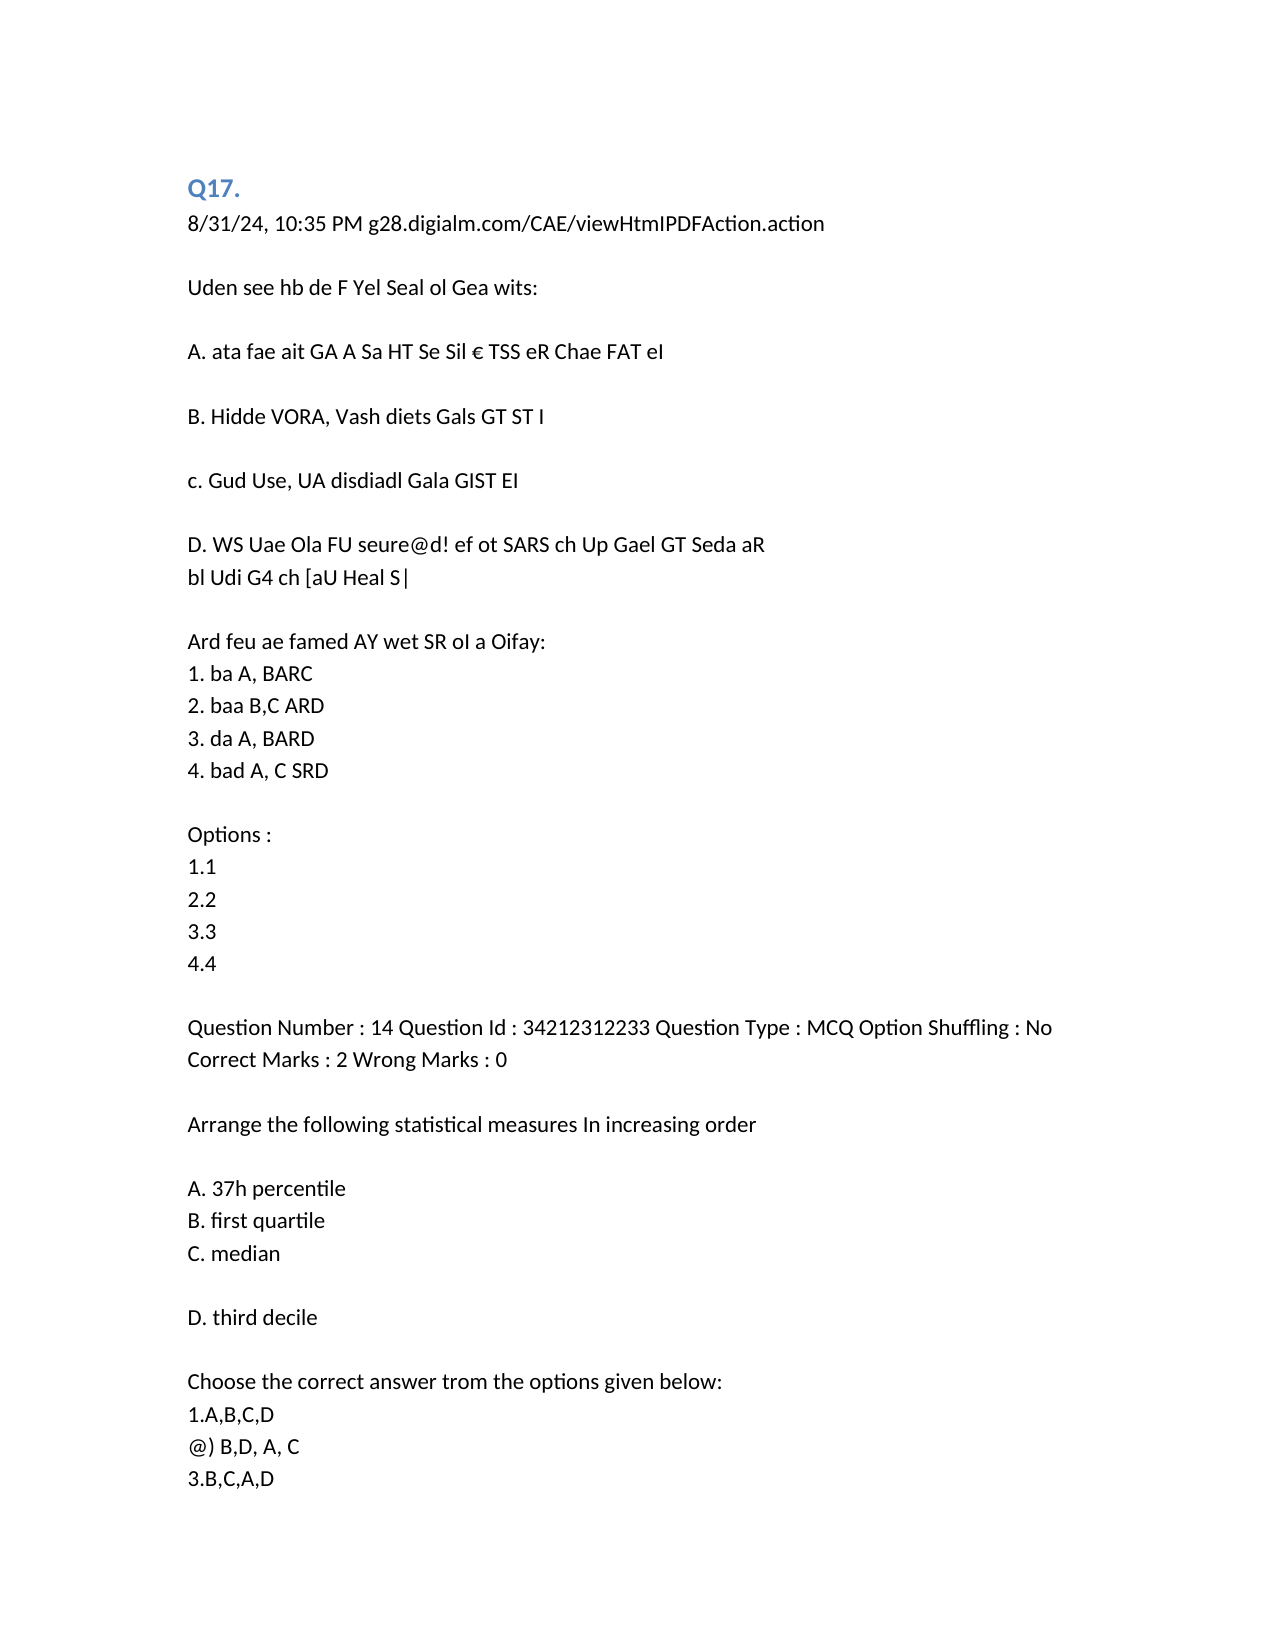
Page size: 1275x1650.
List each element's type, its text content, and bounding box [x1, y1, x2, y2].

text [187, 209, 1087, 1492]
subtitle Q17. [187, 171, 1087, 204]
